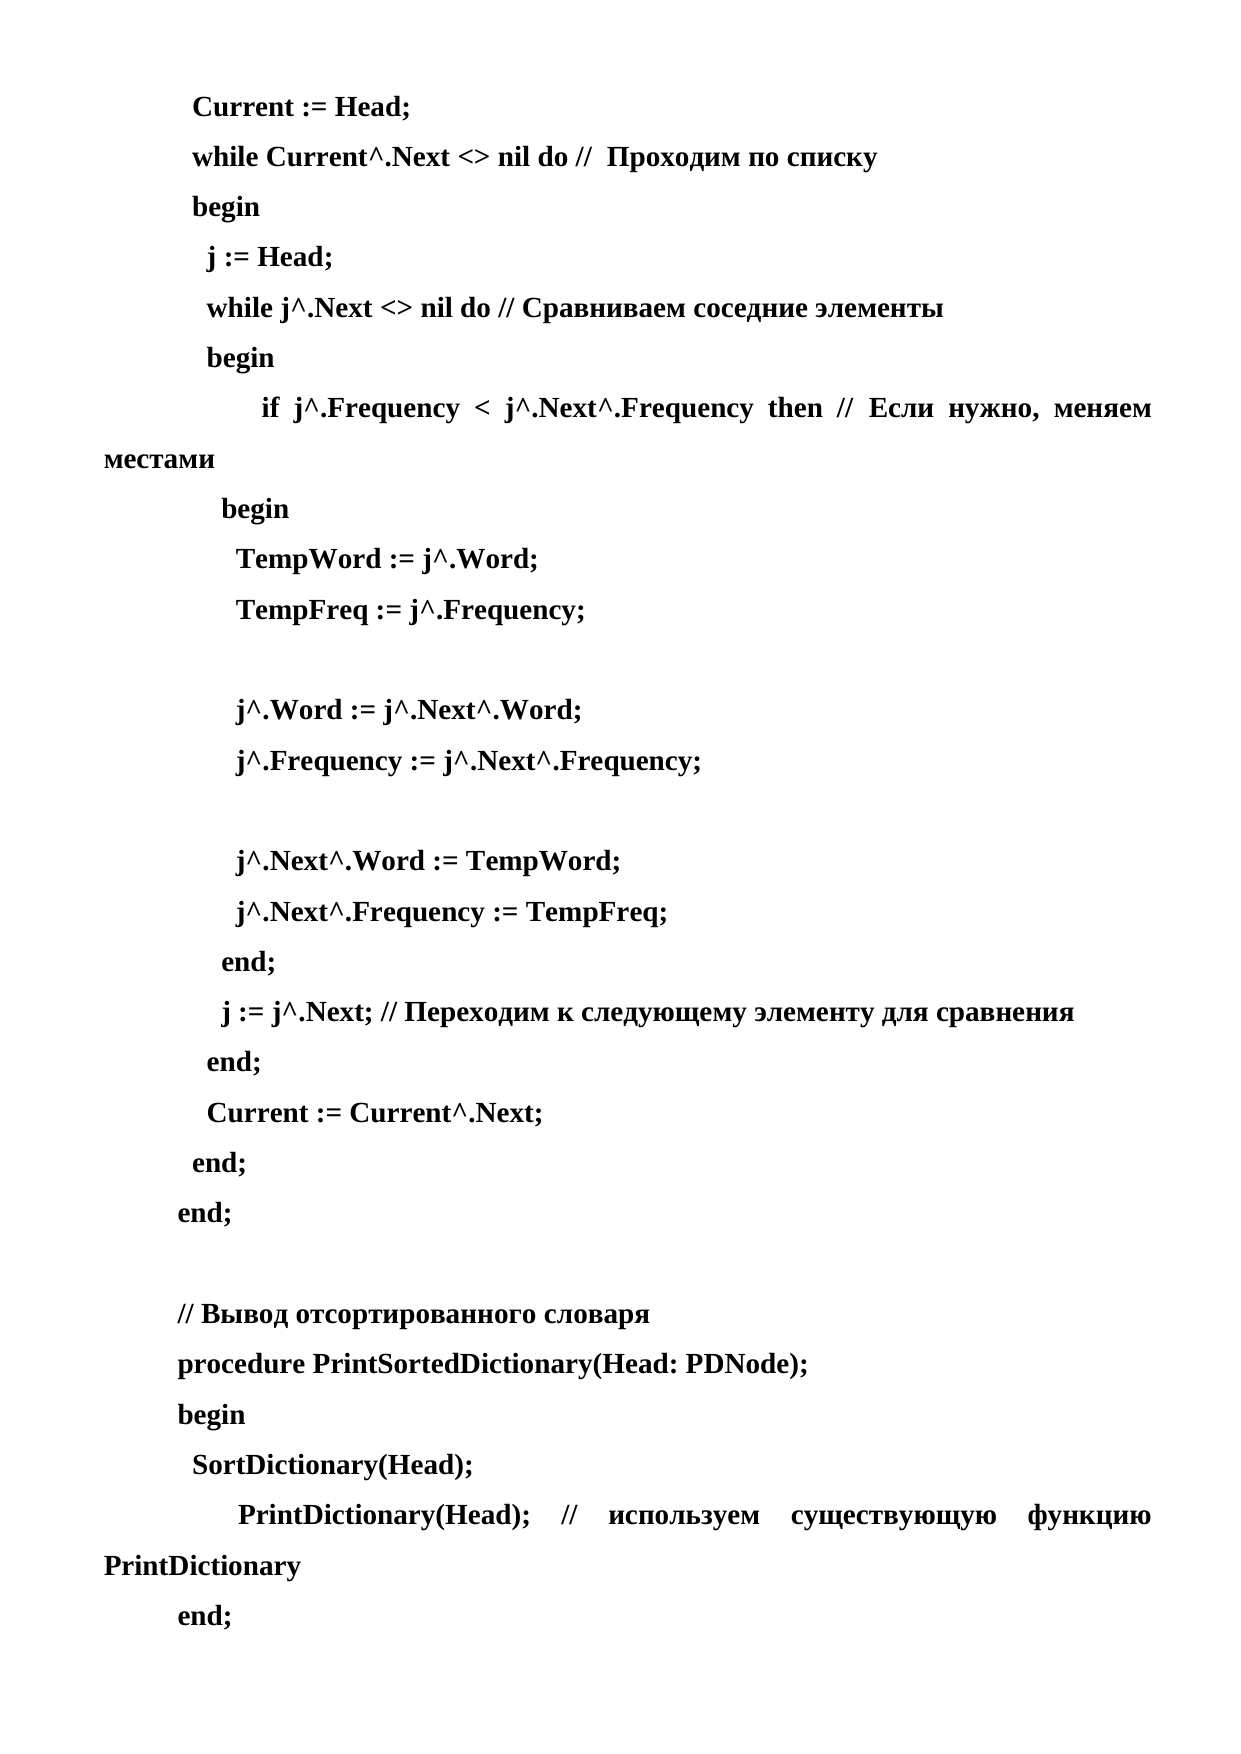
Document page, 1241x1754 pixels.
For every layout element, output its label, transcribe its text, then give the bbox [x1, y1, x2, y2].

text j := Head; [103, 239, 1152, 273]
text TempWord := j^.Word; [103, 541, 1152, 575]
text TempFreq := j^.Frequency; [103, 592, 1152, 625]
text PrintDictionary(Head); // используем существующую функцию PrintDictionary [103, 1497, 1152, 1581]
text begin [103, 340, 1152, 374]
text if j^.Frequency < j^.Next^.Frequency then // Если нужно, меняем местами [103, 391, 1152, 474]
text end; [103, 1044, 1152, 1078]
text // Вывод отсортированного словаря [103, 1296, 1152, 1330]
text j^.Next^.Word := TempWord; [103, 843, 1152, 877]
text begin [103, 1397, 1152, 1430]
text end; [103, 1598, 1152, 1632]
text while Current^.Next <> nil do // Проходим по списку [103, 139, 1152, 172]
text j := j^.Next; // Переходим к следующему элементу для сравнения [103, 994, 1152, 1028]
text end; [103, 944, 1152, 977]
text begin [103, 189, 1152, 223]
text j^.Frequency := j^.Next^.Frequency; [103, 743, 1152, 776]
text j^.Word := j^.Next^.Word; [103, 692, 1152, 726]
text SortDictionary(Head); [103, 1447, 1152, 1481]
text end; [103, 1145, 1152, 1179]
text end; [103, 1196, 1152, 1229]
text Current := Current^.Next; [103, 1095, 1152, 1128]
text Current := Head; [103, 89, 1152, 122]
text j^.Next^.Frequency := TempFreq; [103, 894, 1152, 927]
text while j^.Next <> nil do // Сравниваем соседние элементы [103, 290, 1152, 323]
text begin [103, 491, 1152, 525]
text procedure PrintSortedDictionary(Head: PDNode); [103, 1346, 1152, 1380]
